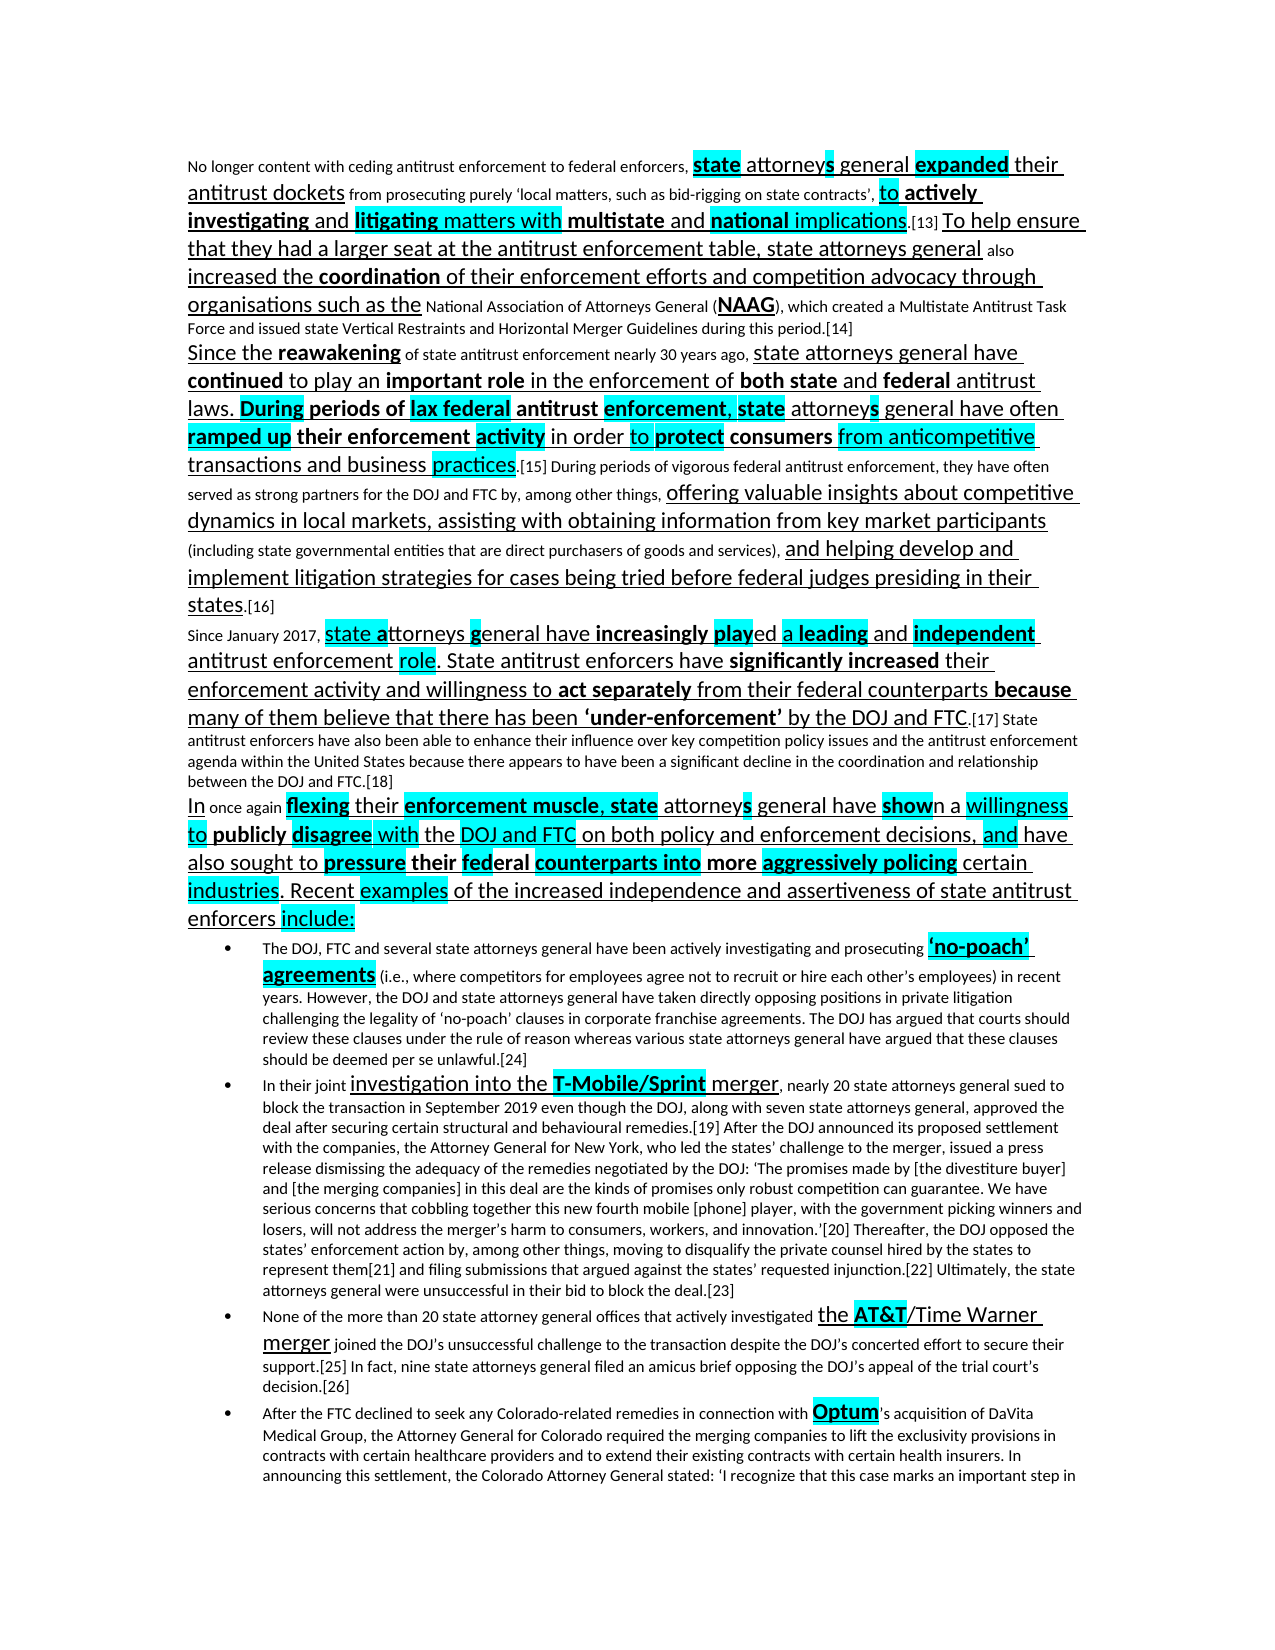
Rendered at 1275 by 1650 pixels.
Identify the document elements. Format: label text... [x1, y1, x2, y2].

text Since January 2017, state attorneys general have increasingly played a leading and independent antitrust enforcement role. State antitrust enforcers have significantly increased their enforcement activity and willingness to act separately from their federal counterparts because many of them believe that there has been ‘under-enforcement’ by the DOJ and FTC.[17] State antitrust enforcers have also been able to enhance their influence over key competition policy issues and the antitrust enforcement agenda within the United States because there appears to have been a significant decline in the coordination and relationship between the DOJ and FTC.[18] [187, 619, 1087, 792]
list In their joint investigation into the T-Mobile/Sprint merger, nearly 20 state attorneys general sued to block the transaction in September 2019 even though the DOJ, along with seven state attorneys general, approved the deal after securing certain structural and behavioural remedies.[19] After the DOJ announced its proposed settlement with the companies, the Attorney General for New York, who led the states’ challenge to the merger, issued a press release dismissing the adequacy of the remedies negotiated by the DOJ: ‘The promises made by [the divestiture buyer] and [the merging companies] in this deal are the kinds of promises only robust competition can guarantee. We have serious concerns that cobbling together this new fourth mobile [phone] player, with the government picking winners and losers, will not address the merger’s harm to consumers, workers, and innovation.’[20] Thereafter, the DOJ opposed the states’ enforcement action by, among other things, moving to disqualify the private counsel hired by the states to represent them[21] and filing submissions that argued against the states’ requested injunction.[22] Ultimately, the state attorneys general were unsuccessful in their bid to block the deal.[23] [225, 1069, 1087, 1300]
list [225, 1397, 1087, 1486]
text Since the reawakening of state antitrust enforcement nearly 30 years ago, state attorneys general have continued to play an important role in the enforcement of both state and federal antitrust laws. During periods of lax federal antitrust enforcement, state attorneys general have often ramped up their enforcement activity in order to protect consumers from anticompetitive transactions and business practices.[15] During periods of vigorous federal antitrust enforcement, they have often served as strong partners for the DOJ and FTC by, among other things, offering valuable insights about competitive dynamics in local markets, assisting with obtaining information from key market participants (including state governmental entities that are direct purchasers of goods and services), and helping develop and implement litigation strategies for cases being tried before federal judges presiding in their states.[16] [187, 338, 1087, 619]
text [187, 150, 1087, 338]
text In once again flexing their enforcement muscle, state attorneys general have shown a willingness to publicly disagree with the DOJ and FTC on both policy and enforcement decisions, and have also sought to pressure their federal counterparts into more aggressively policing certain industries. Recent examples of the increased independence and assertiveness of state antitrust enforcers include: [187, 792, 1087, 932]
list None of the more than 20 state attorney general offices that actively investigated the AT&T/Time Warner merger joined the DOJ’s unsuccessful challenge to the transaction despite the DOJ’s concerted effort to secure their support.[25] In fact, nine state attorneys general filed an amicus brief opposing the DOJ’s appeal of the trial court’s decision.[26] [225, 1300, 1087, 1397]
list The DOJ, FTC and several state attorneys general have been actively investigating and prosecuting ‘no-poach’ agreements (i.e., where competitors for employees agree not to recruit or hire each other’s employees) in recent years. However, the DOJ and state attorneys general have taken directly opposing positions in private litigation challenging the legality of ‘no-poach’ clauses in corporate franchise agreements. The DOJ has argued that courts should review these clauses under the rule of reason whereas various state attorneys general have argued that these clauses should be deemed per se unlawful.[24] [225, 932, 1087, 1069]
